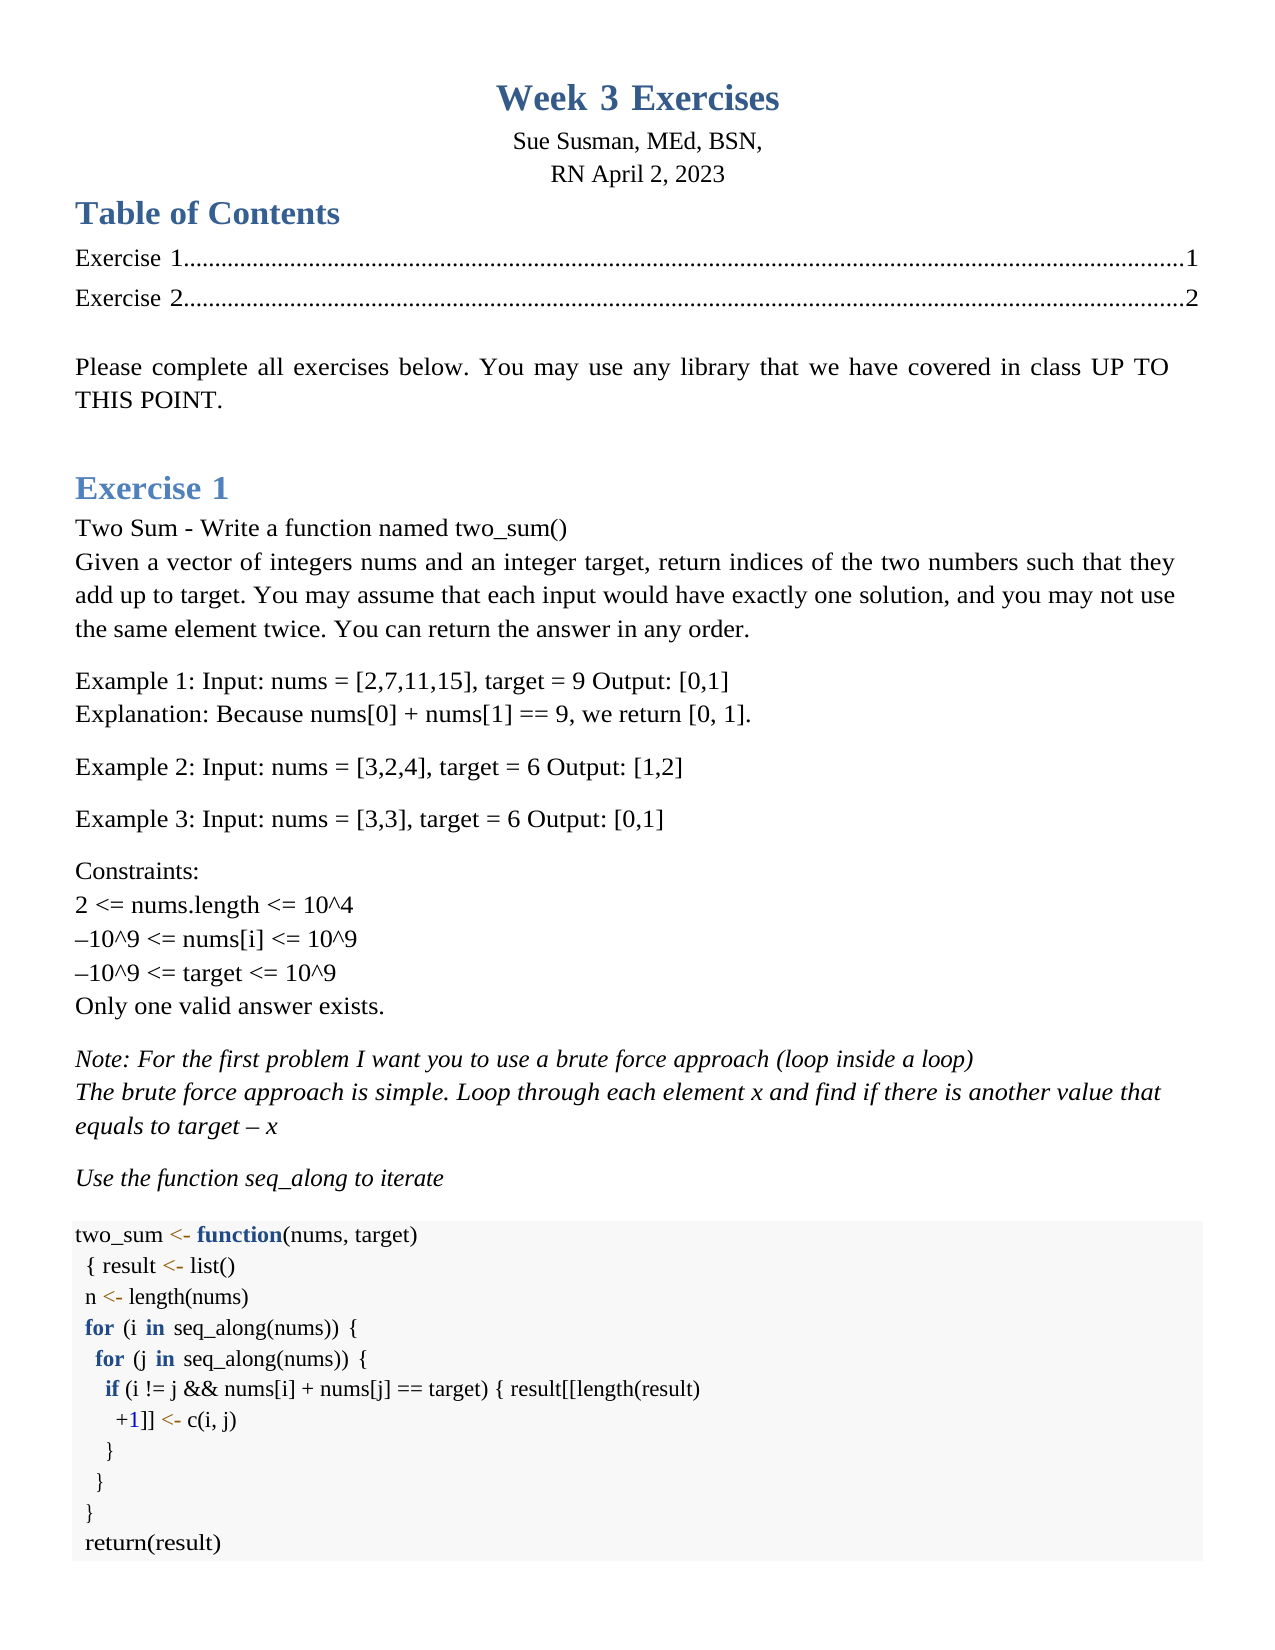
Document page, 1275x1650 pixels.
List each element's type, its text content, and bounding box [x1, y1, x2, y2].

text Exercise 2 2 [75, 283, 1214, 311]
text –10^9 <= target <= 10^9 Only one valid answer exists. [75, 958, 387, 1020]
text Please complete all exercises below. You may use any library that we have covered in class UP TO THIS POINT. [75, 352, 1168, 414]
text Example 2: Input: nums = [3,2,4], target = 6 Output: [1,2] [75, 752, 1214, 781]
text Example 1: Input: nums = [2,7,11,15], target = 9 Output: [0,1] Explanation: Because nums[0] + nums[1] == 9, we return [0, 1]. [75, 666, 778, 728]
text The brute force approach is simple. Loop through each element x and find if there is another value that equals to target – x [75, 1077, 1184, 1139]
text Given a vector of integers nums and an integer target, return indices of the two numbers such that they add up to target. You may assume that each input would have exactly one solution, and you may not use the same element twice. You can return the answer in any order. [75, 547, 1178, 643]
text Use the function seq_along to iterate [75, 1163, 1214, 1192]
text –10^9 <= nums[i] <= 10^9 [75, 924, 1214, 953]
text Sue Susman, MEd, BSN, RN April 2, 2023 [494, 126, 782, 188]
text Exercise 1 1 [75, 243, 1214, 272]
text 2 <= nums.length <= 10^4 [75, 891, 1214, 919]
title Week 3 Exercises [494, 76, 782, 119]
subtitle Exercise 1 [75, 469, 1214, 507]
text Note: For the first problem I want you to use a brute force approach (loop inside a loop) [75, 1044, 1214, 1072]
subtitle Table of Contents [75, 193, 346, 232]
text Two Sum - Write a function named two_sum() [75, 513, 1214, 542]
text Example 3: Input: nums = [3,3], target = 6 Output: [0,1] Constraints: [75, 781, 778, 885]
